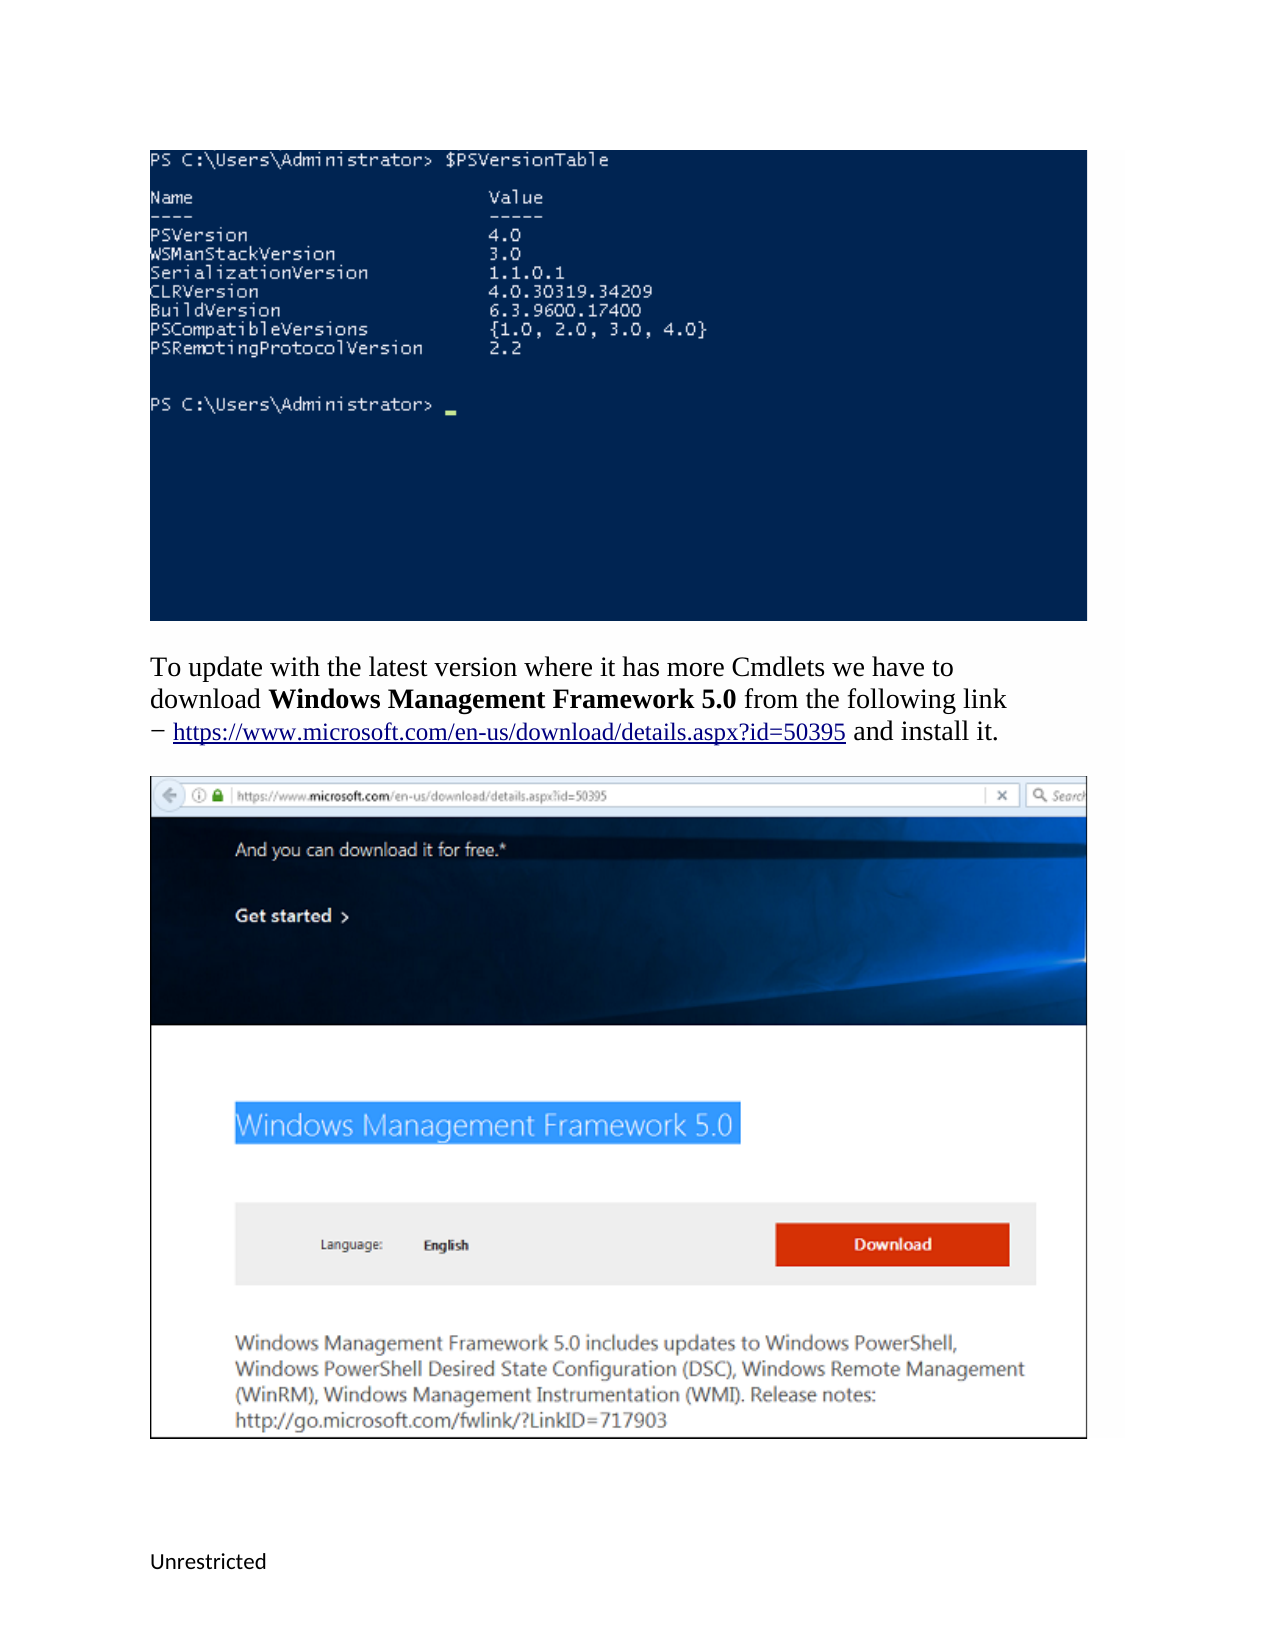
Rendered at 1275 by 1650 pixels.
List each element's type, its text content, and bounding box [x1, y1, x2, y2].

picture [150, 776, 1088, 1439]
picture [150, 150, 1088, 621]
text To update with the latest version where it has more Cmdlets we have to download Windows Management Framework 5.0 from the following link − https://www.microsoft.com/en-us/download/details.aspx?id=50395 and install it. [150, 649, 1125, 747]
